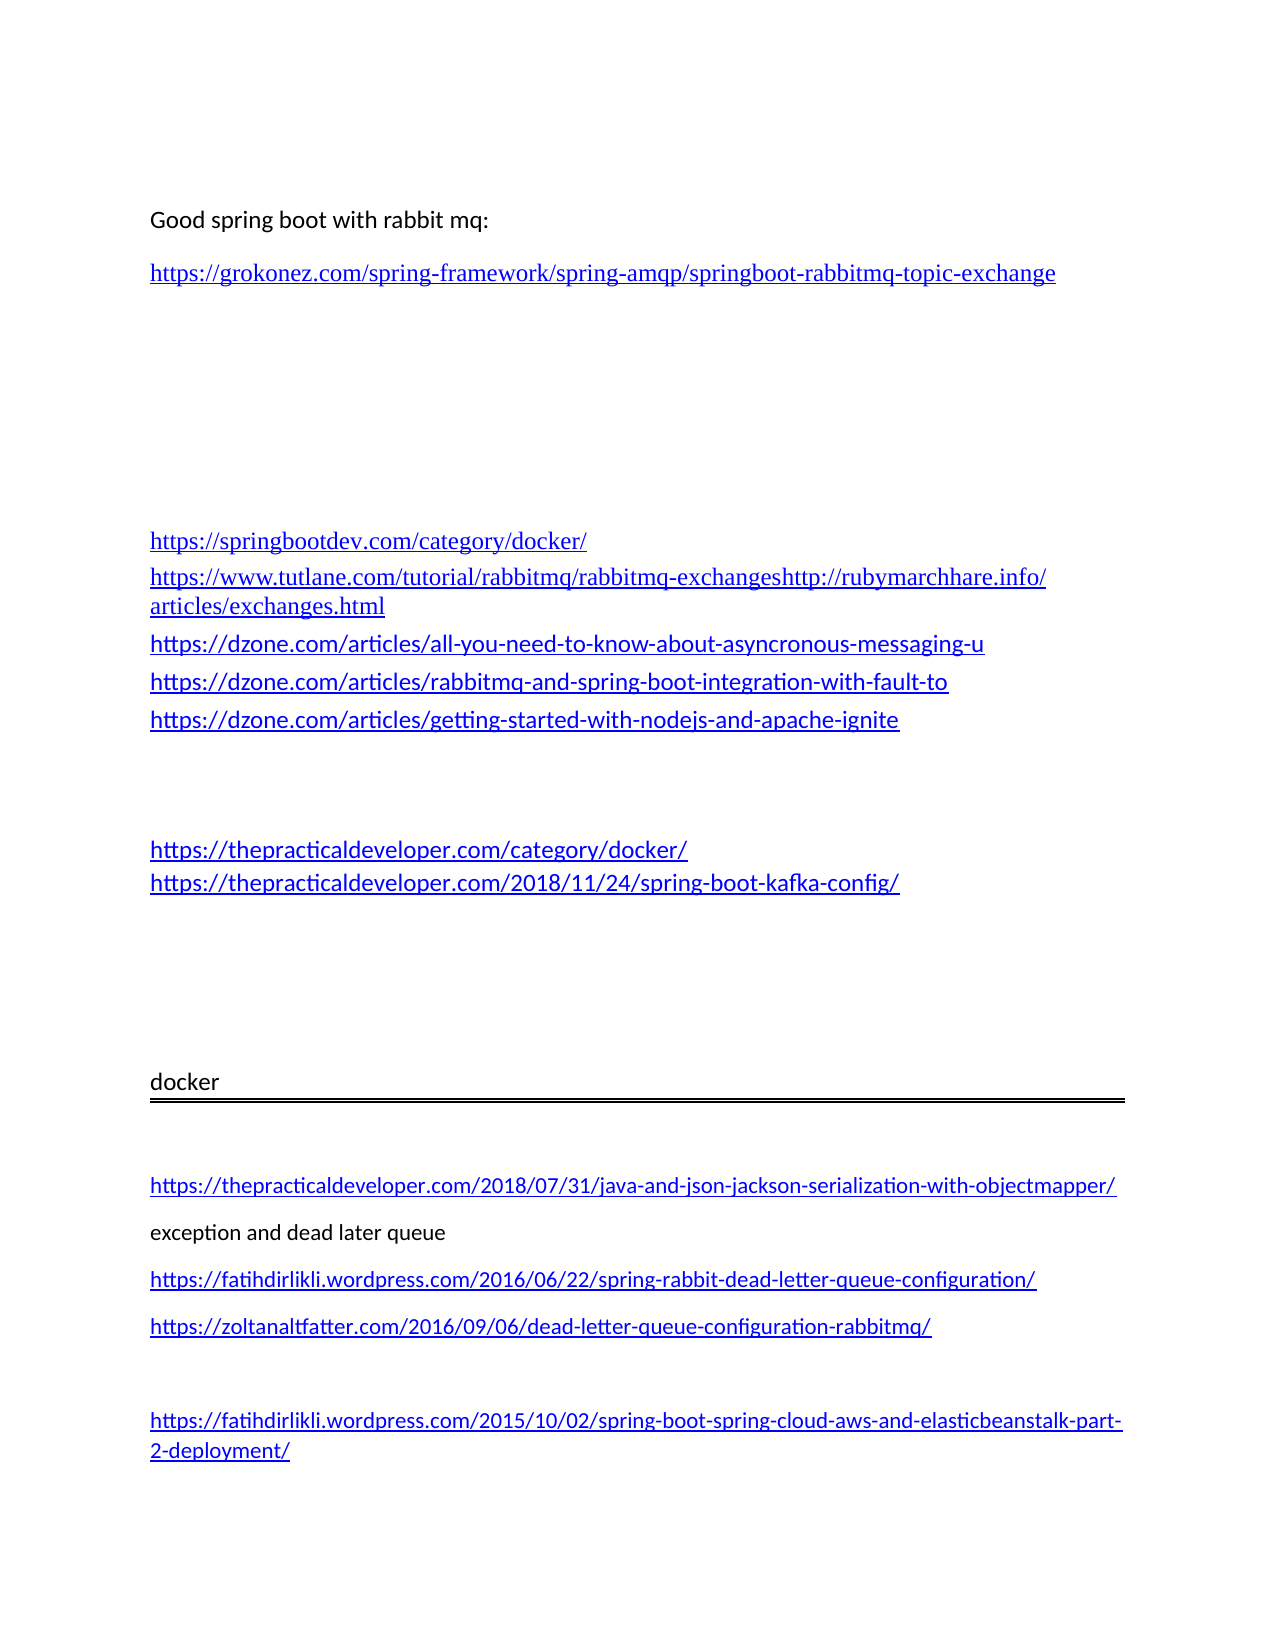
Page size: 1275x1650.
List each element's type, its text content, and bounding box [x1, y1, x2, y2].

text https://zoltanaltfatter.com/2016/09/06/dead-letter-queue-configuration-rabbitmq/ [150, 1312, 1125, 1340]
text https://thepracticaldeveloper.com/2018/11/24/spring-boot-kafka-config/ [150, 867, 1125, 898]
text https://dzone.com/articles/getting-started-with-nodejs-and-apache-ignite [150, 704, 1125, 735]
text https://fatihdirlikli.wordpress.com/2016/06/22/spring-rabbit-dead-letter-queue-configuration/ [150, 1265, 1125, 1293]
text https://www.tutlane.com/tutorial/rabbitmq/rabbitmq-exchangeshttp://rubymarchhare.info/articles/exchanges.html [150, 562, 1125, 620]
text Good spring boot with rabbit mq: [150, 204, 1125, 234]
text https://thepracticaldeveloper.com/2018/07/31/java-and-json-jackson-serialization-with-objectmapper/ [150, 1172, 1125, 1199]
text docker [150, 1066, 1125, 1098]
text https://dzone.com/articles/rabbitmq-and-spring-boot-integration-with-fault-to [150, 666, 1125, 697]
text exception and dead later queue [150, 1218, 1125, 1246]
text https://springbootdev.com/category/docker/ [150, 526, 1125, 555]
text https://grokonez.com/spring-framework/spring-amqp/springboot-rabbitmq-topic-exchange [150, 258, 1125, 287]
text https://thepracticaldeveloper.com/category/docker/ [150, 834, 1125, 865]
text https://fatihdirlikli.wordpress.com/2015/10/02/spring-boot-spring-cloud-aws-and-elasticbeanstalk-part-2-deployment/ [150, 1406, 1125, 1464]
text https://dzone.com/articles/all-you-need-to-know-about-asyncronous-messaging-u [150, 628, 1125, 658]
